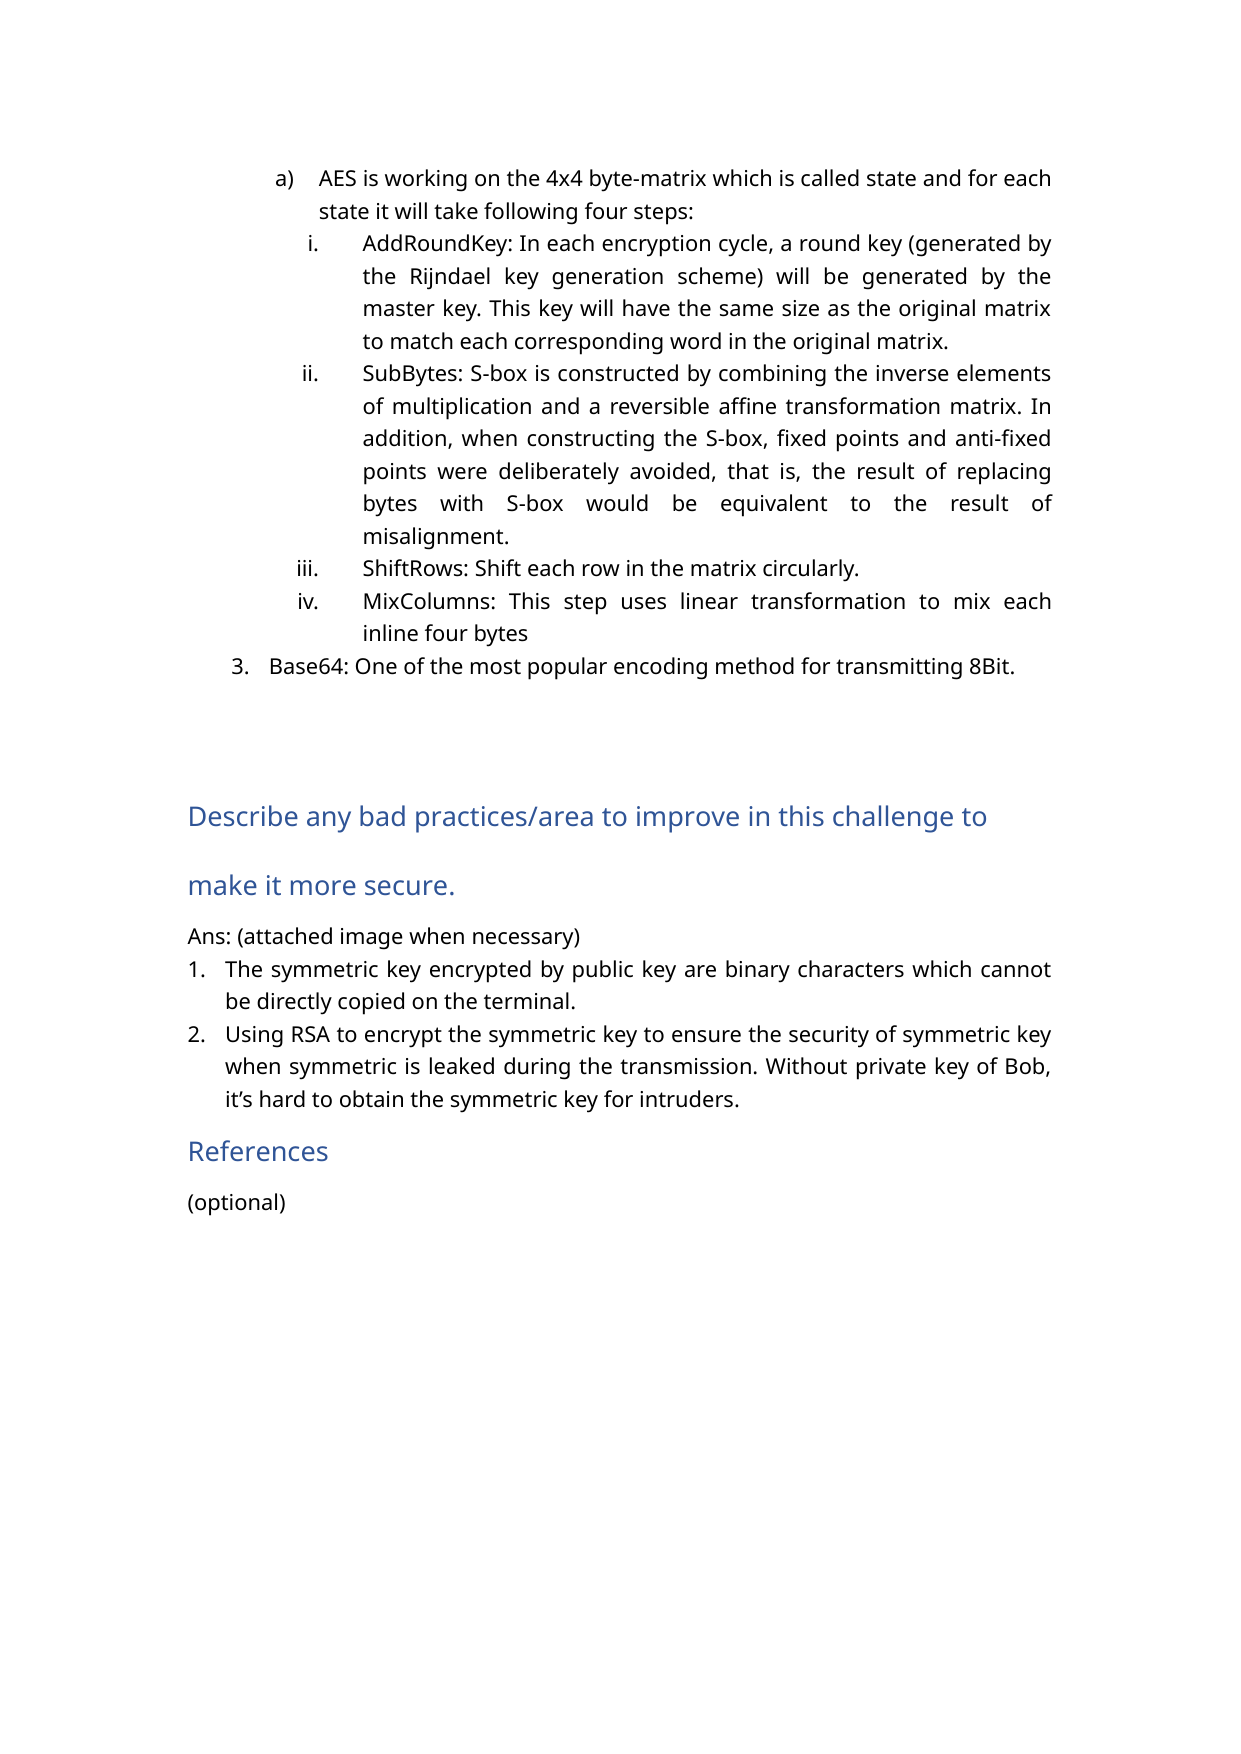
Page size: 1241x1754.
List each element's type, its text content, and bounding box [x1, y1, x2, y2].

list SubBytes: S-box is constructed by combining the inverse elements of multiplication and a reversible affine transformation matrix. In addition, when constructing the S-box, fixed points and anti-fixed points were deliberately avoided, that is, the result of replacing bytes with S-box would be equivalent to the result of misalignment. [319, 357, 1053, 552]
subtitle References [187, 1119, 1053, 1184]
list Base64: One of the most popular encoding method for transmitting 8Bit. [231, 649, 1053, 682]
list Using RSA to encrypt the symmetric key to ensure the security of symmetric key when symmetric is leaked during the transmission. Without private key of Bob, it’s hard to obtain the symmetric key for intruders. [187, 1017, 1053, 1115]
subtitle Describe any bad practices/area to improve in this challenge to make it more secure. [187, 784, 1053, 917]
list MixColumns: This step uses linear transformation to mix each inline four bytes [319, 584, 1053, 649]
text (optional) [187, 1186, 1053, 1218]
list AES is working on the 4x4 byte-matrix which is called state and for each state it will take following four steps: [275, 162, 1053, 227]
list ShiftRows: Shift each row in the matrix circularly. [319, 552, 1053, 584]
list The symmetric key encrypted by public key are binary characters which cannot be directly copied on the terminal. [187, 952, 1053, 1017]
list AddRoundKey: In each encryption cycle, a round key (generated by the Rijndael key generation scheme) will be generated by the master key. This key will have the same size as the original matrix to match each corresponding word in the original matrix. [319, 227, 1053, 357]
text Ans: (attached image when necessary) [187, 920, 1053, 952]
